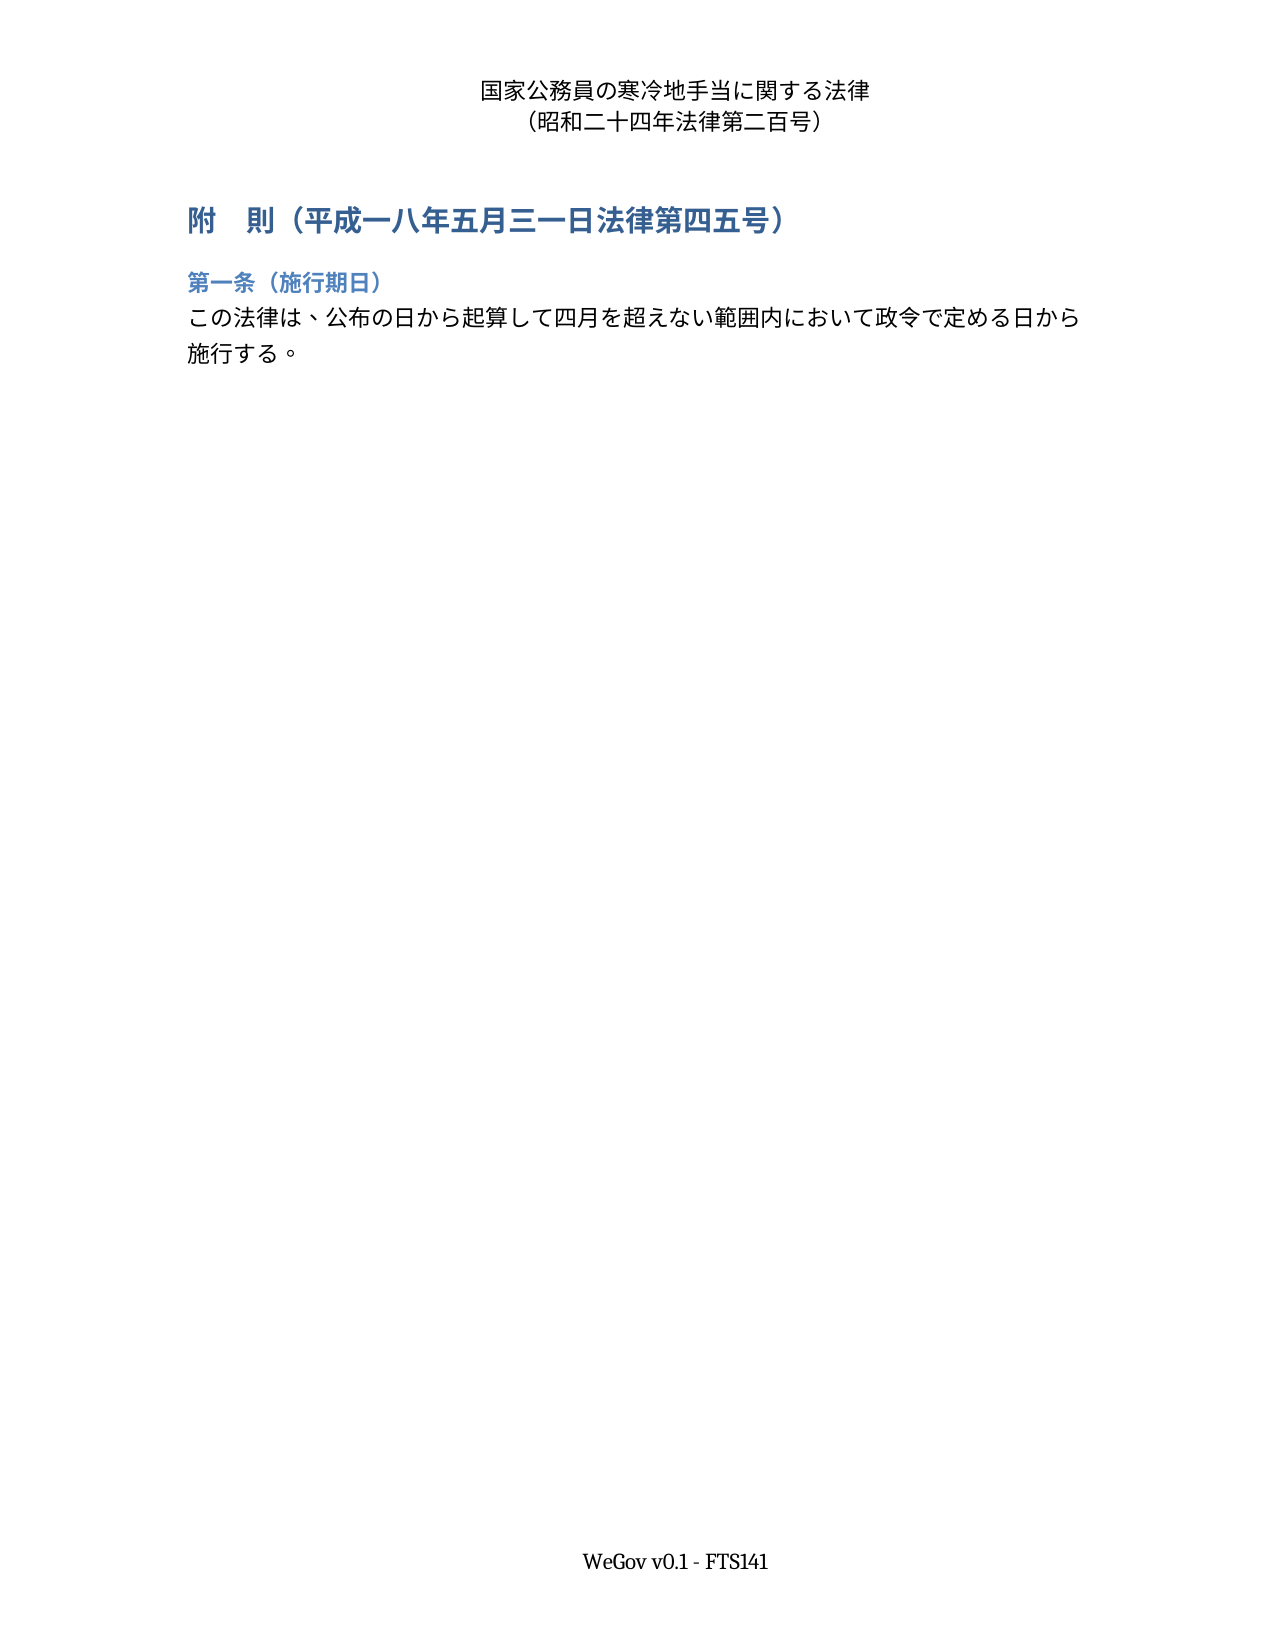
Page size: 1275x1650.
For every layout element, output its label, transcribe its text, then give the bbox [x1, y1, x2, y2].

text この法律は、公布の日から起算して四月を超えない範囲内において政令で定める日から施行する。 [187, 302, 1087, 369]
subtitle 附 則（平成一八年五月三一日法律第四五号） [187, 200, 1087, 240]
subtitle 第一条（施行期日） [187, 266, 1087, 298]
